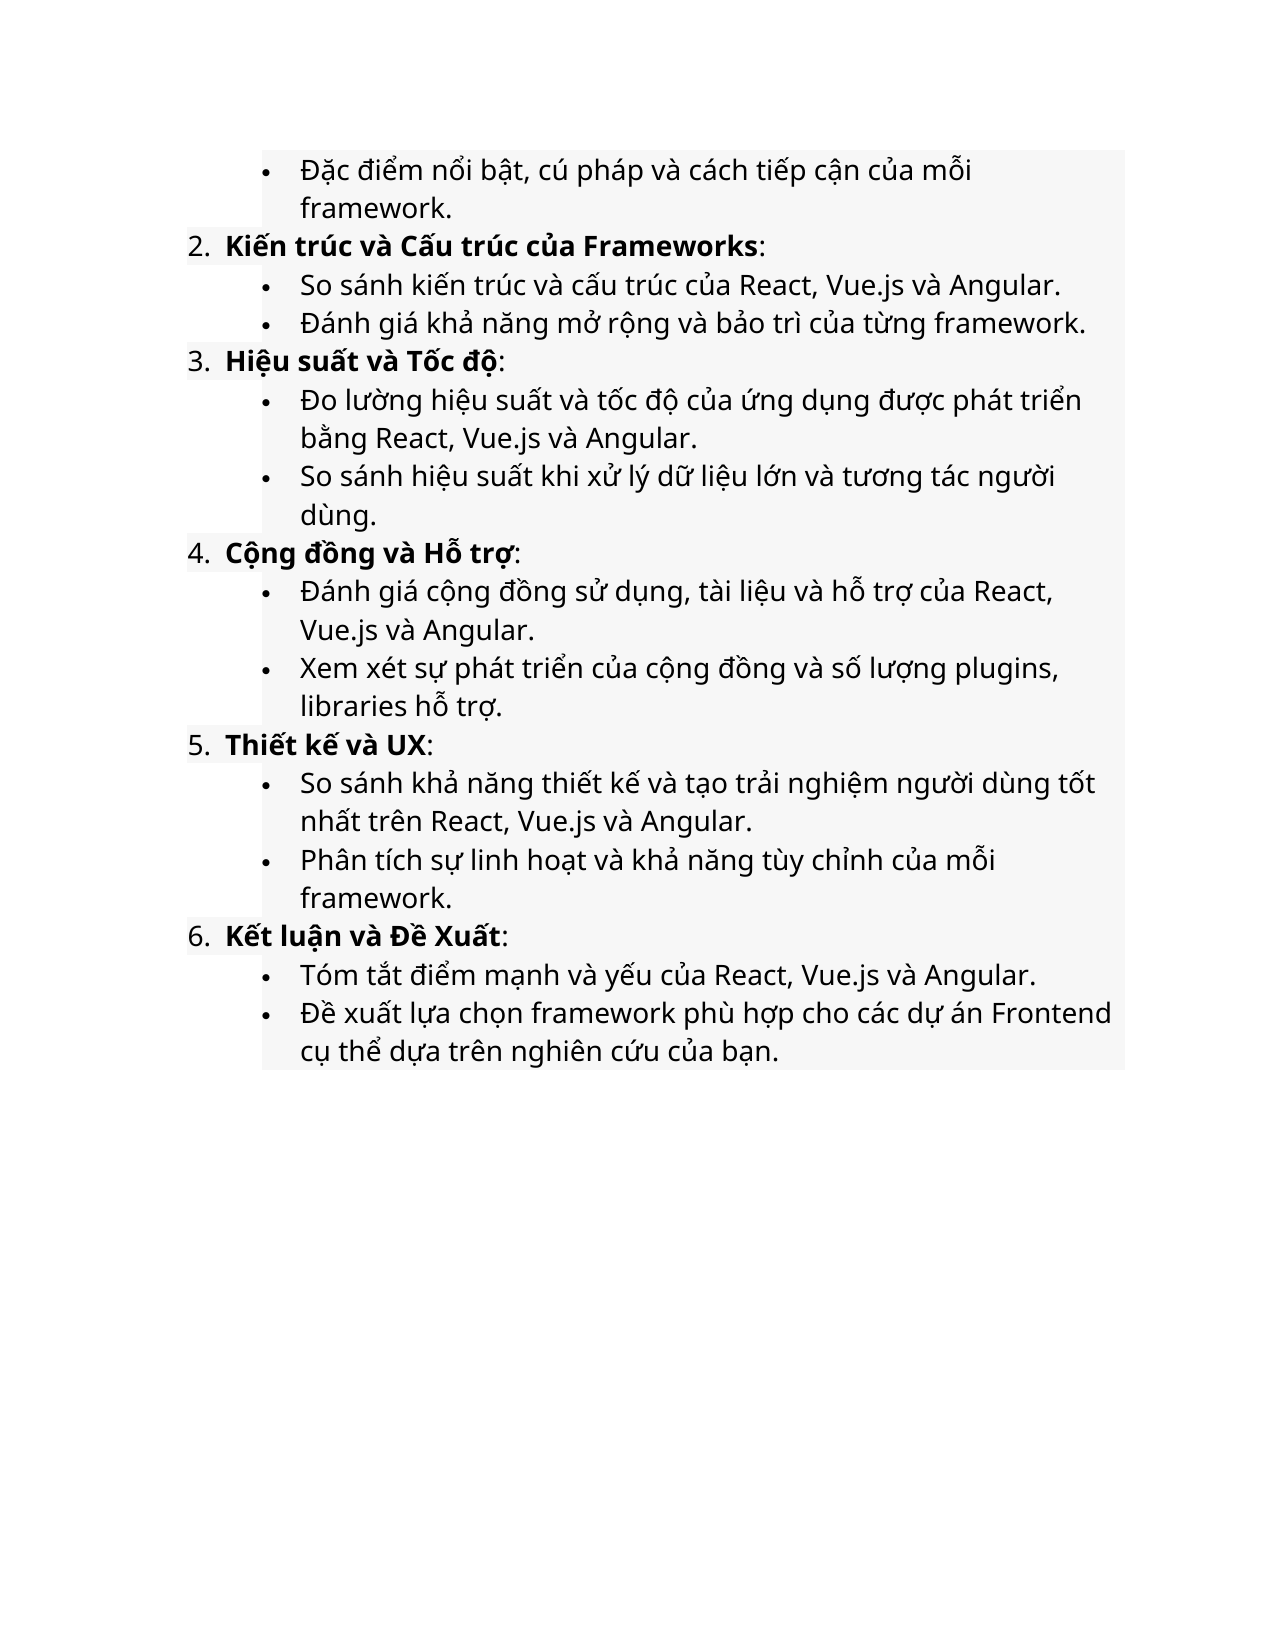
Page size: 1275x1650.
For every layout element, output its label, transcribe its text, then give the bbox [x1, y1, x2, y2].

list Đặc điểm nổi bật, cú pháp và cách tiếp cận của mỗi framework. [262, 150, 1125, 227]
list Hiệu suất và Tốc độ: [187, 342, 1125, 380]
list Thiết kế và UX: [187, 725, 1125, 763]
list Kiến trúc và Cấu trúc của Frameworks: [187, 227, 1125, 265]
list So sánh kiến trúc và cấu trúc của React, Vue.js và Angular. [262, 265, 1125, 303]
list Cộng đồng và Hỗ trợ: [187, 533, 1125, 572]
list So sánh khả năng thiết kế và tạo trải nghiệm người dùng tốt nhất trên React, Vue.js và Angular. [262, 763, 1125, 840]
list Kết luận và Đề Xuất: [187, 917, 1125, 955]
list Tóm tắt điểm mạnh và yếu của React, Vue.js và Angular. [262, 955, 1125, 993]
list Đánh giá cộng đồng sử dụng, tài liệu và hỗ trợ của React, Vue.js và Angular. [262, 572, 1125, 648]
list Xem xét sự phát triển của cộng đồng và số lượng plugins, libraries hỗ trợ. [262, 648, 1125, 725]
list Đánh giá khả năng mở rộng và bảo trì của từng framework. [262, 303, 1125, 342]
list Phân tích sự linh hoạt và khả năng tùy chỉnh của mỗi framework. [262, 840, 1125, 917]
list So sánh hiệu suất khi xử lý dữ liệu lớn và tương tác người dùng. [262, 457, 1125, 533]
list Đo lường hiệu suất và tốc độ của ứng dụng được phát triển bằng React, Vue.js và Angular. [262, 380, 1125, 457]
list Đề xuất lựa chọn framework phù hợp cho các dự án Frontend cụ thể dựa trên nghiên cứu của bạn. [262, 993, 1125, 1070]
